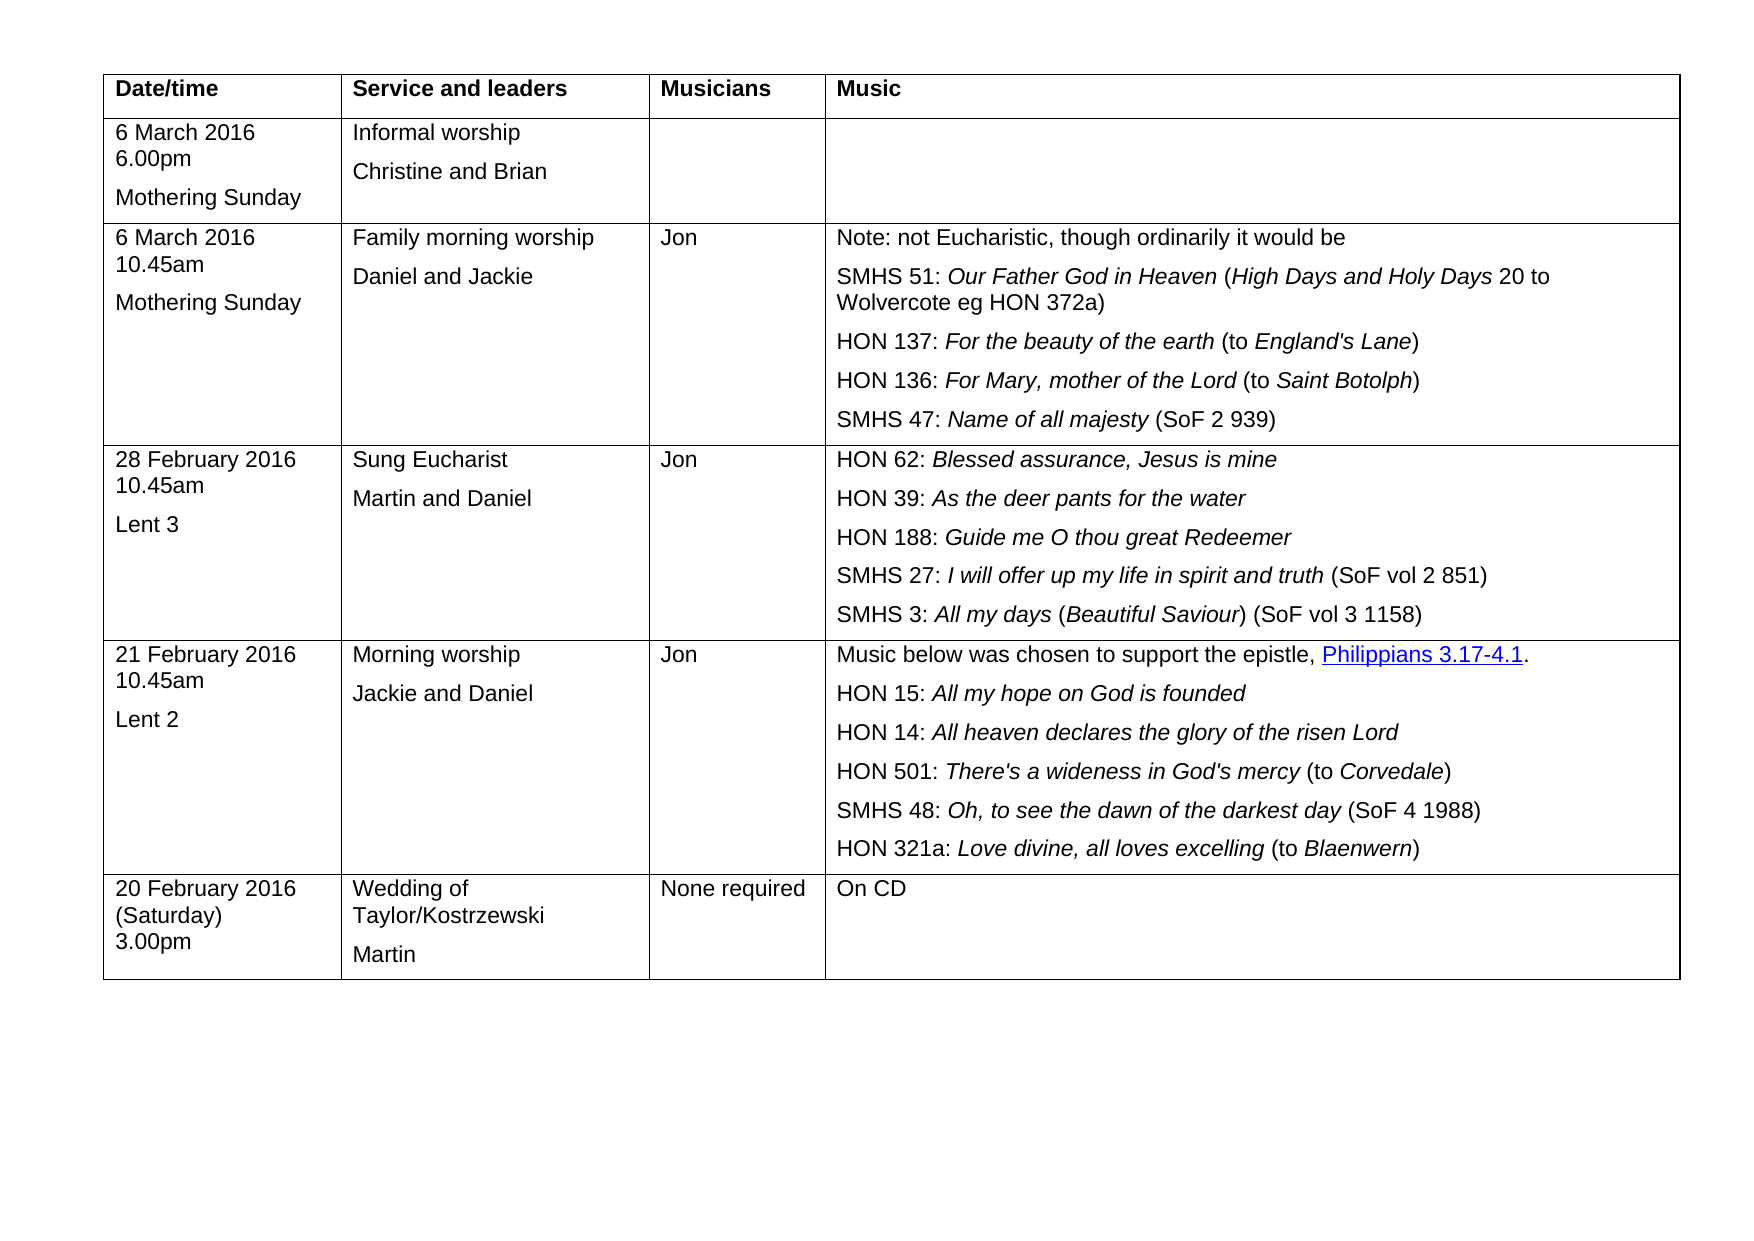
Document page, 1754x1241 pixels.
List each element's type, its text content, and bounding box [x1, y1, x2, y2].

table_cell [826, 119, 1679, 223]
table_cell Note: not Eucharistic, though ordinarily it would be SMHS 51: Our Father God in Heaven (High Days and Holy Days 20 to Wolvercote eg HON 372a) HON 137: For the beauty of the earth (to England's Lane) HON 136: For Mary, mother of the Lord (to Saint Botolph) SMHS 47: Name of all majesty (SoF 2 939) [826, 224, 1679, 445]
table_header Musicians [650, 75, 825, 118]
table_cell Jon [650, 641, 825, 874]
table_header Service and leaders [342, 75, 649, 118]
table_cell 6 March 2016 10.45am Mothering Sunday [104, 224, 341, 445]
table_header Date/time [104, 75, 341, 118]
table_cell Sung Eucharist Martin and Daniel [342, 446, 649, 640]
table_cell Family morning worship Daniel and Jackie [342, 224, 649, 445]
table_cell 20 February 2016 (Saturday) 3.00pm [104, 875, 341, 979]
table_header Music [826, 75, 1679, 118]
table_cell 28 February 2016 10.45am Lent 3 [104, 446, 341, 640]
table_cell None required [650, 875, 825, 979]
table_cell Jon [650, 446, 825, 640]
table_cell Morning worship Jackie and Daniel [342, 641, 649, 874]
table_cell Jon [650, 224, 825, 445]
table_cell [650, 119, 825, 223]
table_cell HON 62: Blessed assurance, Jesus is mine HON 39: As the deer pants for the water HON 188: Guide me O thou great Redeemer SMHS 27: I will offer up my life in spirit and truth (SoF vol 2 851) SMHS 3: All my days (Beautiful Saviour) (SoF vol 3 1158) [826, 446, 1679, 640]
table_cell Music below was chosen to support the epistle, Philippians 3.17-4.1. HON 15: All my hope on God is founded HON 14: All heaven declares the glory of the risen Lord HON 501: There's a wideness in God's mercy (to Corvedale) SMHS 48: Oh, to see the dawn of the darkest day (SoF 4 1988) HON 321a: Love divine, all loves excelling (to Blaenwern) [826, 641, 1679, 874]
table_cell 6 March 2016 6.00pm Mothering Sunday [104, 119, 341, 223]
table_cell Informal worship Christine and Brian [342, 119, 649, 223]
table_cell 21 February 2016 10.45am Lent 2 [104, 641, 341, 874]
table_cell On CD [826, 875, 1679, 979]
table_cell Wedding of Taylor/Kostrzewski Martin [342, 875, 649, 979]
